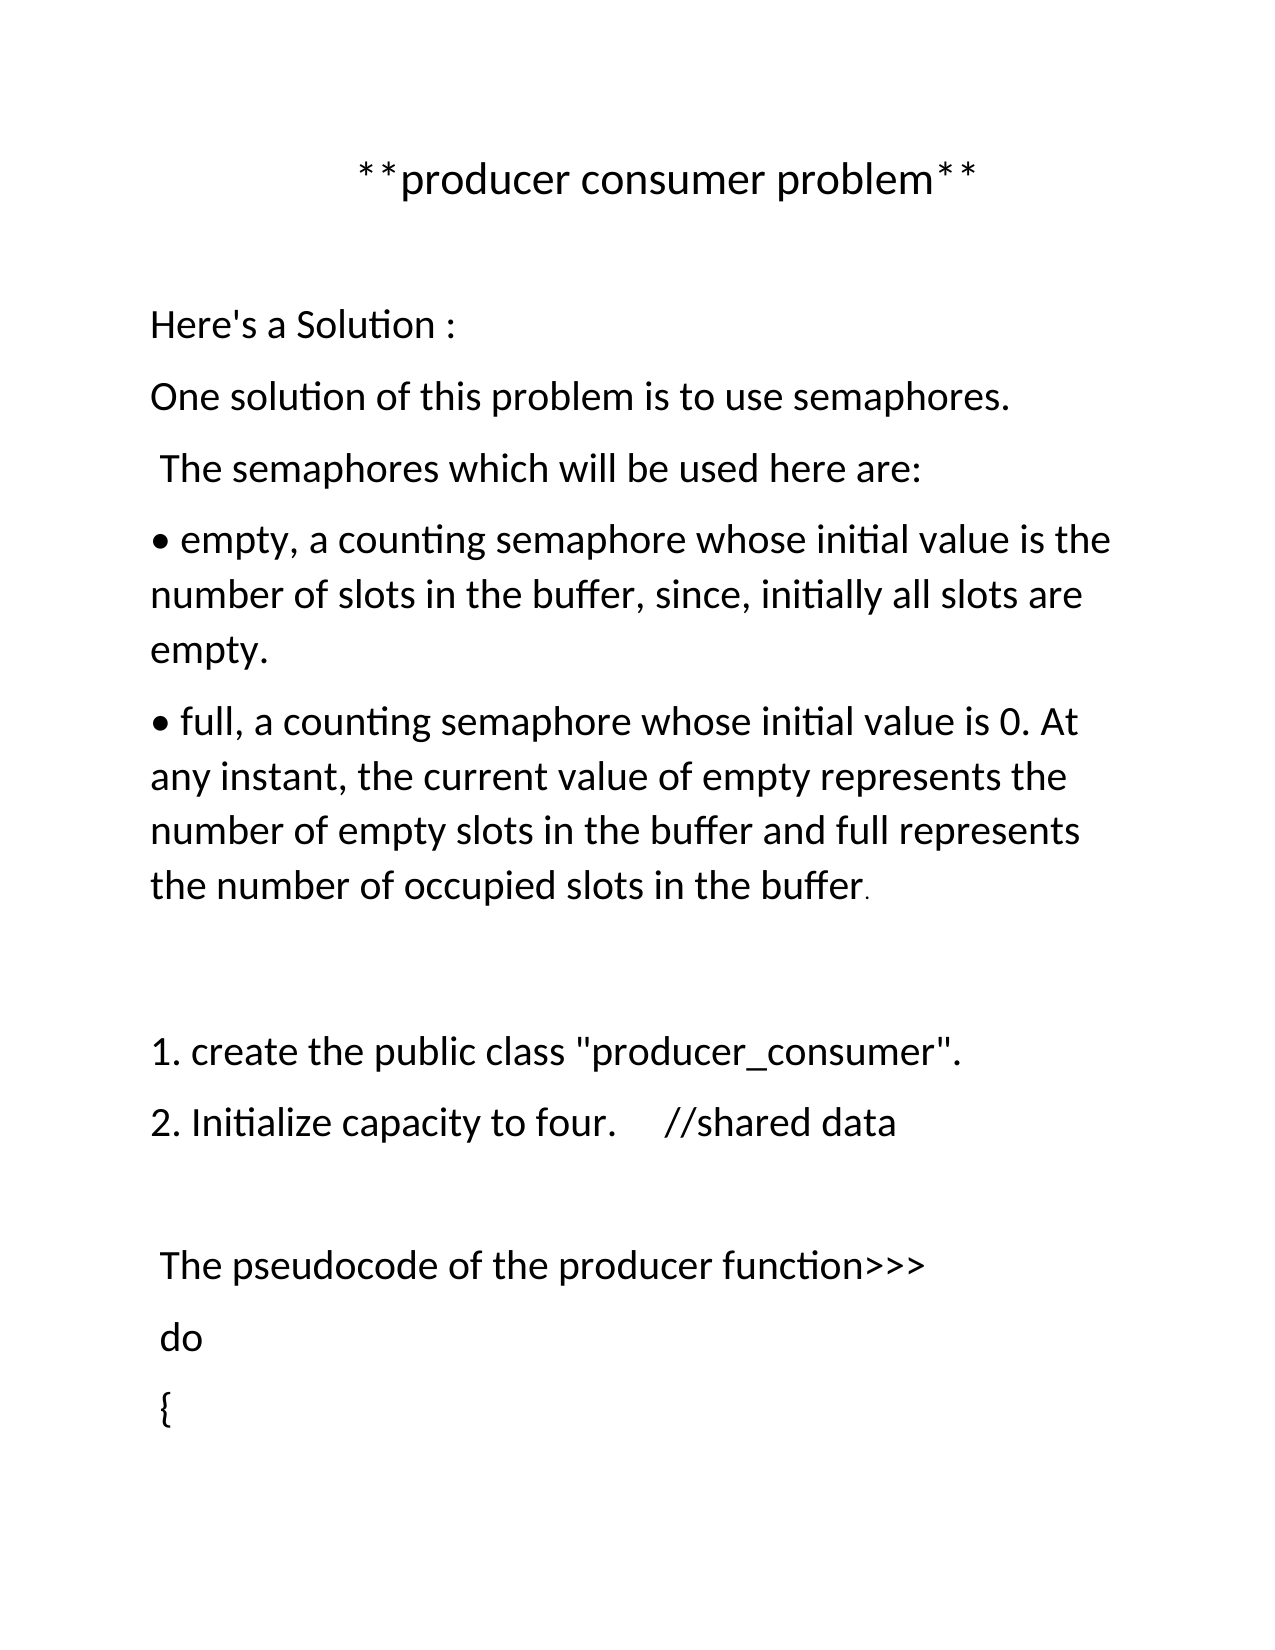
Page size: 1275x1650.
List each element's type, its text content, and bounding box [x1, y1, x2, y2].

text **producer consumer problem** [150, 150, 1125, 206]
text do [150, 1311, 1125, 1362]
text • full, a counting semaphore whose initial value is 0. At any instant, the current value of empty represents the number of empty slots in the buffer and full represents the number of occupied slots in the buffer. [150, 694, 1125, 910]
text 1. create the public class "producer_consumer". [150, 1024, 1125, 1075]
text Here's a Solution : [150, 298, 1125, 349]
text { [150, 1382, 1125, 1433]
text • empty, a counting semaphore whose initial value is the number of slots in the buffer, since, initially all slots are empty. [150, 513, 1125, 674]
text 2. Initialize capacity to four. //shared data [150, 1096, 1125, 1147]
text One solution of this problem is to use semaphores. [150, 370, 1125, 421]
text The semaphores which will be used here are: [150, 442, 1125, 492]
text The pseudocode of the producer function>>> [150, 1239, 1125, 1290]
